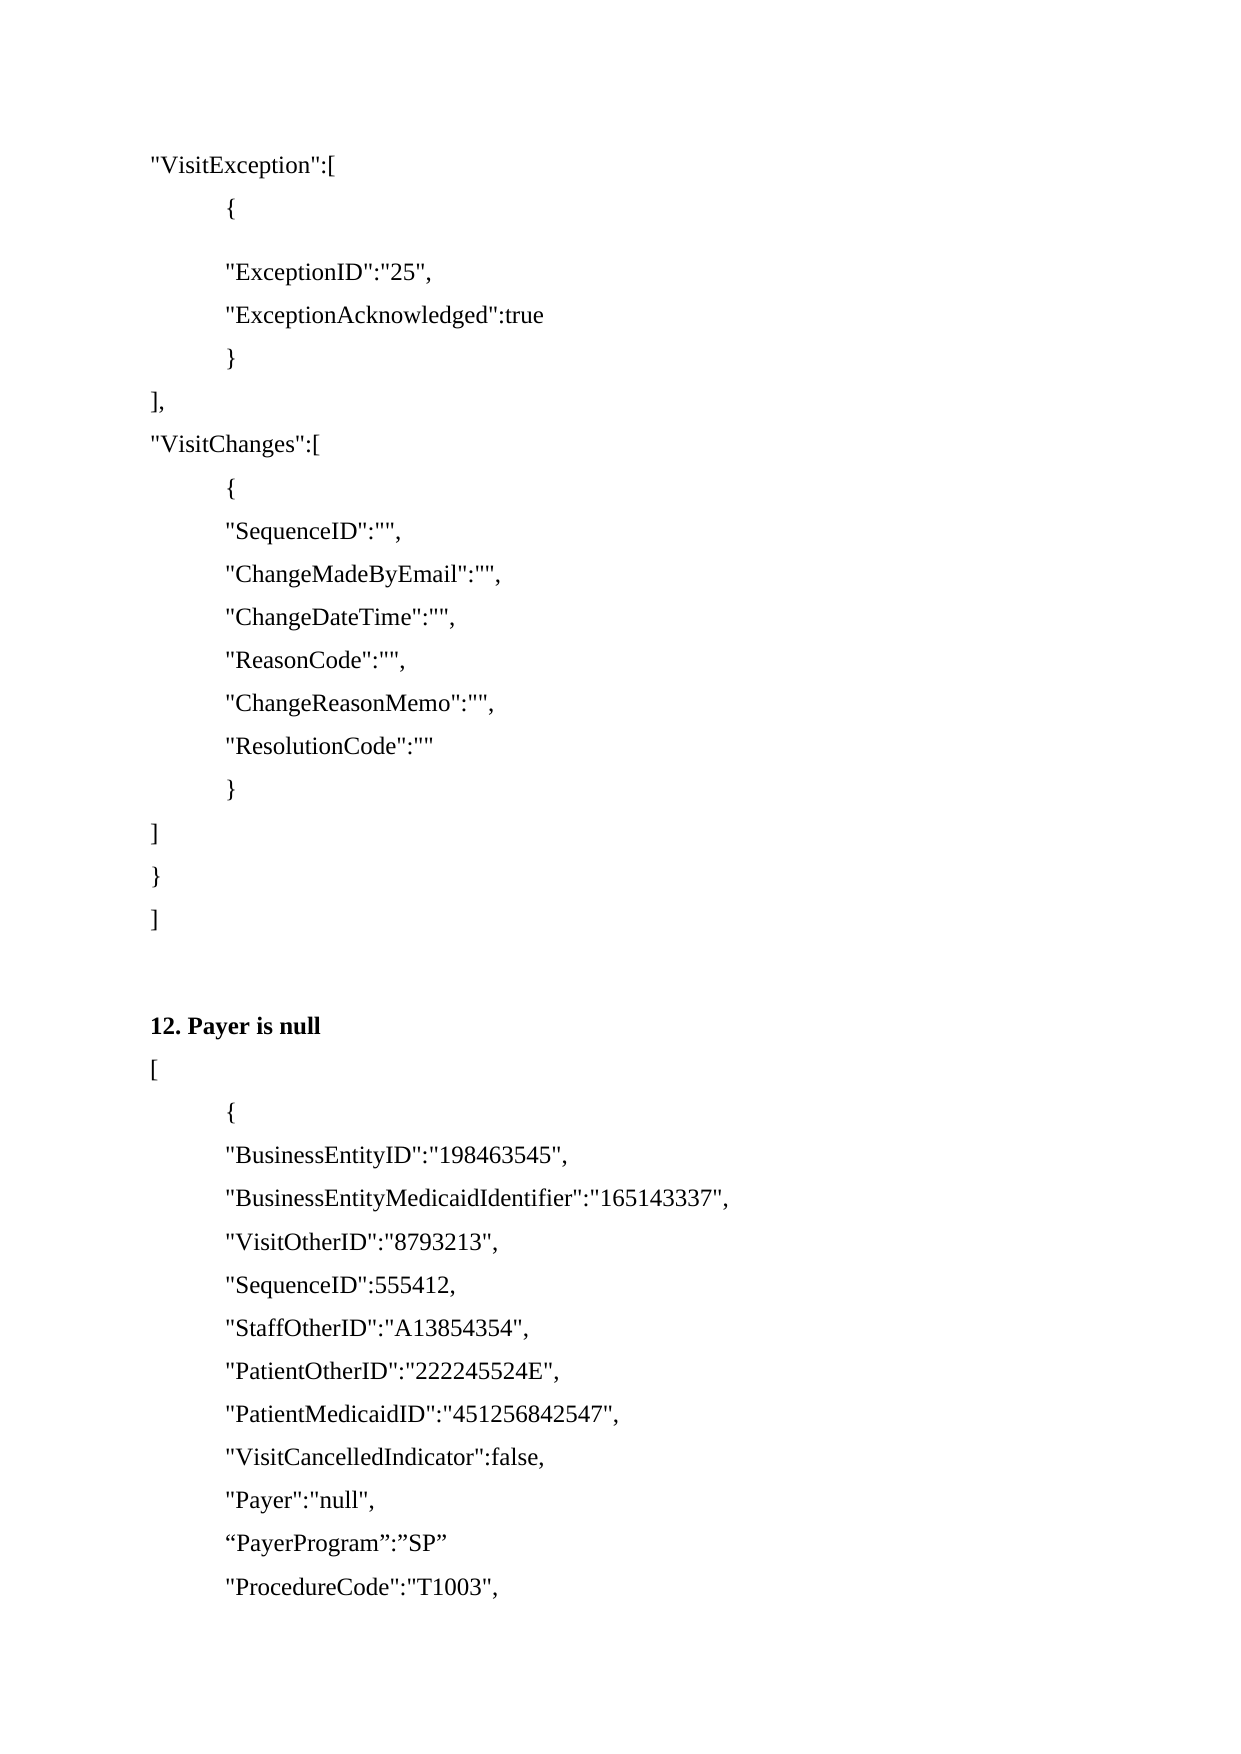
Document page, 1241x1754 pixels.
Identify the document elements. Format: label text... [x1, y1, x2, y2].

text “PayerProgram”:”SP” [225, 1528, 1090, 1557]
text "PatientOtherID":"222245524E", [225, 1356, 1090, 1385]
text "BusinessEntityMedicaidIdentifier":"165143337", [225, 1183, 1090, 1212]
text "ExceptionAcknowledged":true [225, 300, 1090, 329]
text ] [150, 818, 1090, 846]
text } [225, 774, 1090, 803]
text "VisitChanges":[ [150, 429, 1090, 458]
text "VisitCancelledIndicator":false, [225, 1442, 1090, 1471]
text "VisitException":[ [150, 150, 1090, 179]
text "ResolutionCode":"" [225, 731, 1090, 760]
text ] [150, 904, 1090, 933]
text "ExceptionID":"25", [225, 257, 1090, 286]
text "VisitOtherID":"8793213", [225, 1227, 1090, 1255]
text 12. Payer is null [150, 1011, 1090, 1040]
text "ChangeReasonMemo":"", [225, 688, 1090, 717]
text "ReasonCode":"", [225, 645, 1090, 674]
text "Payer":"null", [225, 1485, 1090, 1514]
text "SequenceID":"", [225, 516, 1090, 544]
text ], [150, 386, 1090, 415]
text { [225, 1097, 1090, 1126]
text } [225, 343, 1090, 372]
text "ChangeDateTime":"", [225, 602, 1090, 631]
text { [225, 193, 1090, 222]
text { [225, 473, 1090, 501]
text "ProcedureCode":"T1003", [225, 1572, 1090, 1600]
text "PatientMedicaidID":"451256842547", [225, 1399, 1090, 1428]
text "BusinessEntityID":"198463545", [225, 1140, 1090, 1169]
text [ [150, 1054, 1090, 1083]
text } [150, 861, 1090, 889]
text "StaffOtherID":"A13854354", [225, 1313, 1090, 1342]
text "ChangeMadeByEmail":"", [225, 559, 1090, 588]
text "SequenceID":555412, [225, 1270, 1090, 1298]
